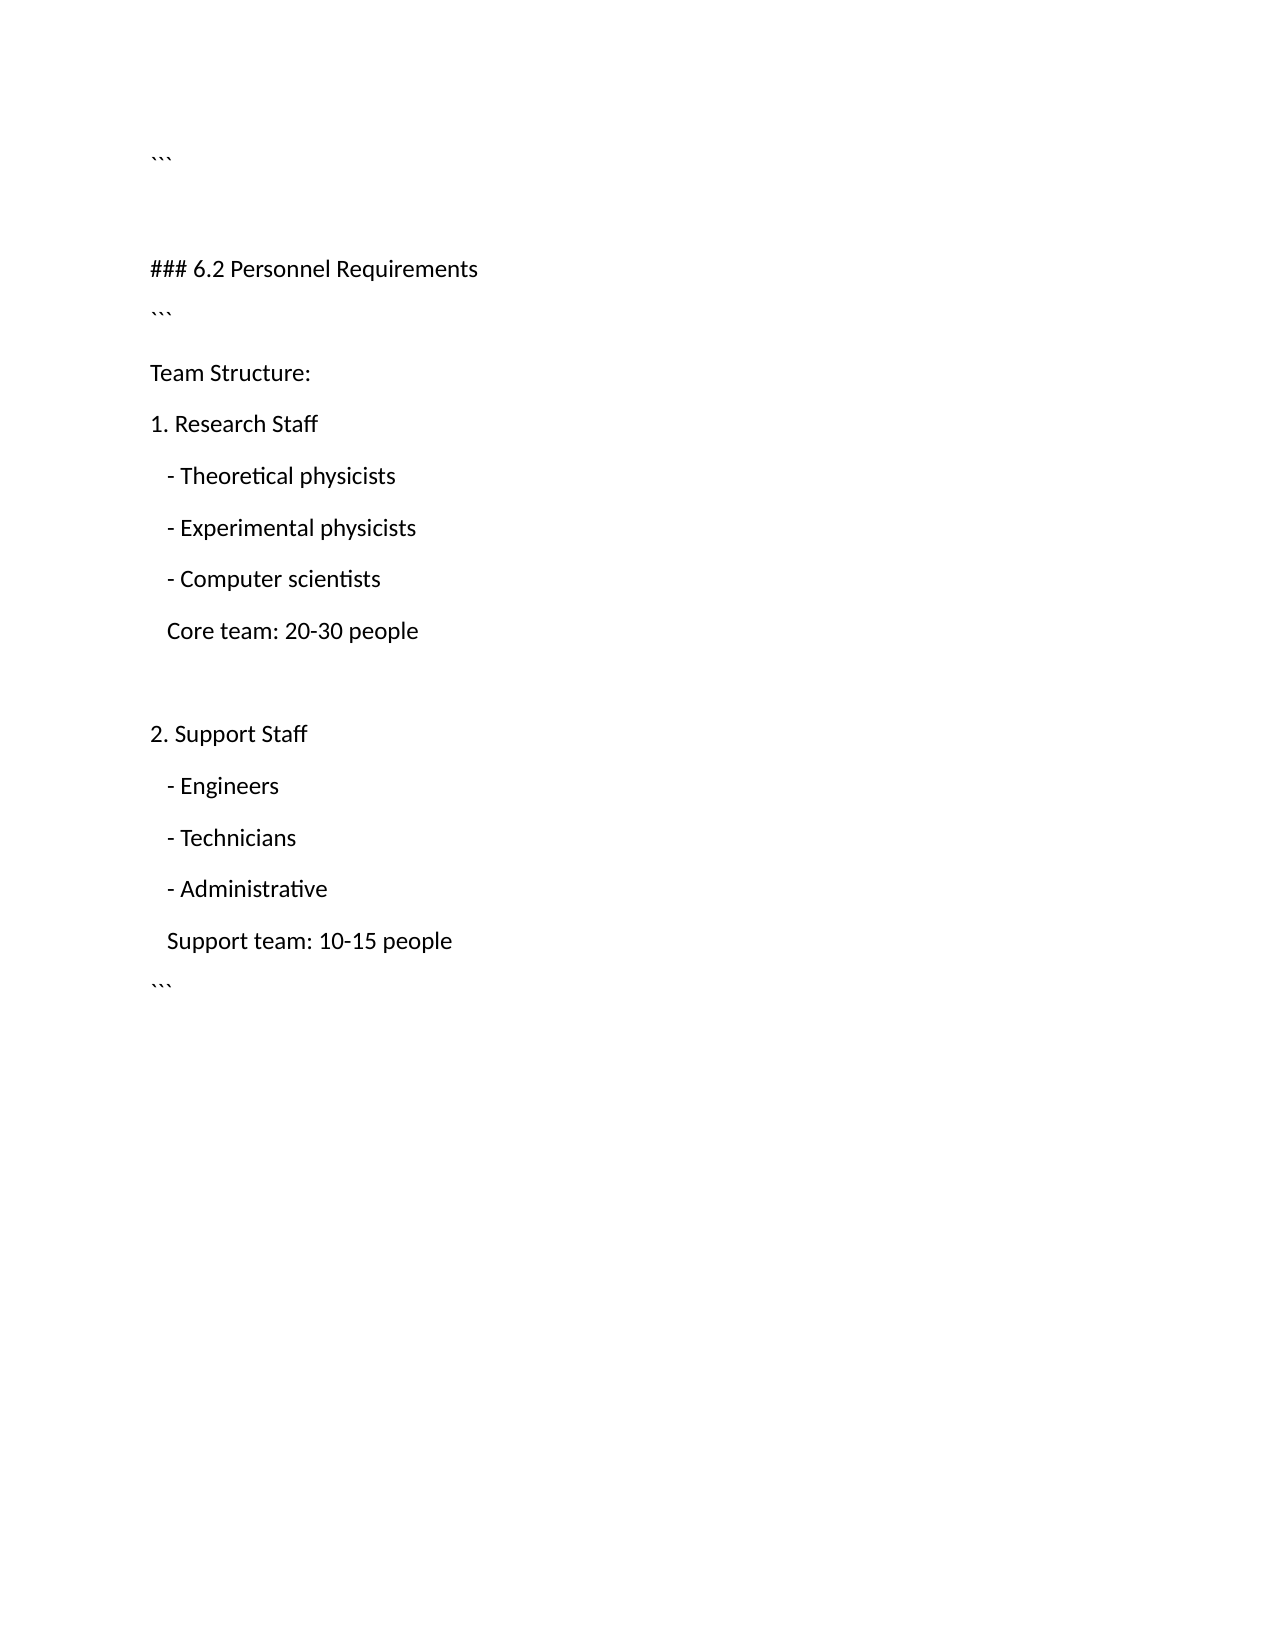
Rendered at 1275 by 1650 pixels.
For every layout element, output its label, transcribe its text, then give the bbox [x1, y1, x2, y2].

text - Theoretical physicists [150, 460, 1125, 491]
text ``` [150, 305, 1125, 336]
text - Administrative [150, 873, 1125, 904]
text 1. Research Staff [150, 408, 1125, 439]
text Support team: 10-15 people [150, 925, 1125, 956]
text Core team: 20-30 people [150, 615, 1125, 646]
text 2. Support Staff [150, 718, 1125, 749]
text - Experimental physicists [150, 512, 1125, 542]
text ``` [150, 977, 1125, 1007]
text ### 6.2 Personnel Requirements [150, 253, 1125, 284]
text - Engineers [150, 770, 1125, 801]
text - Technicians [150, 822, 1125, 852]
text ``` [150, 150, 1125, 181]
text Team Structure: [150, 357, 1125, 387]
text - Computer scientists [150, 563, 1125, 594]
